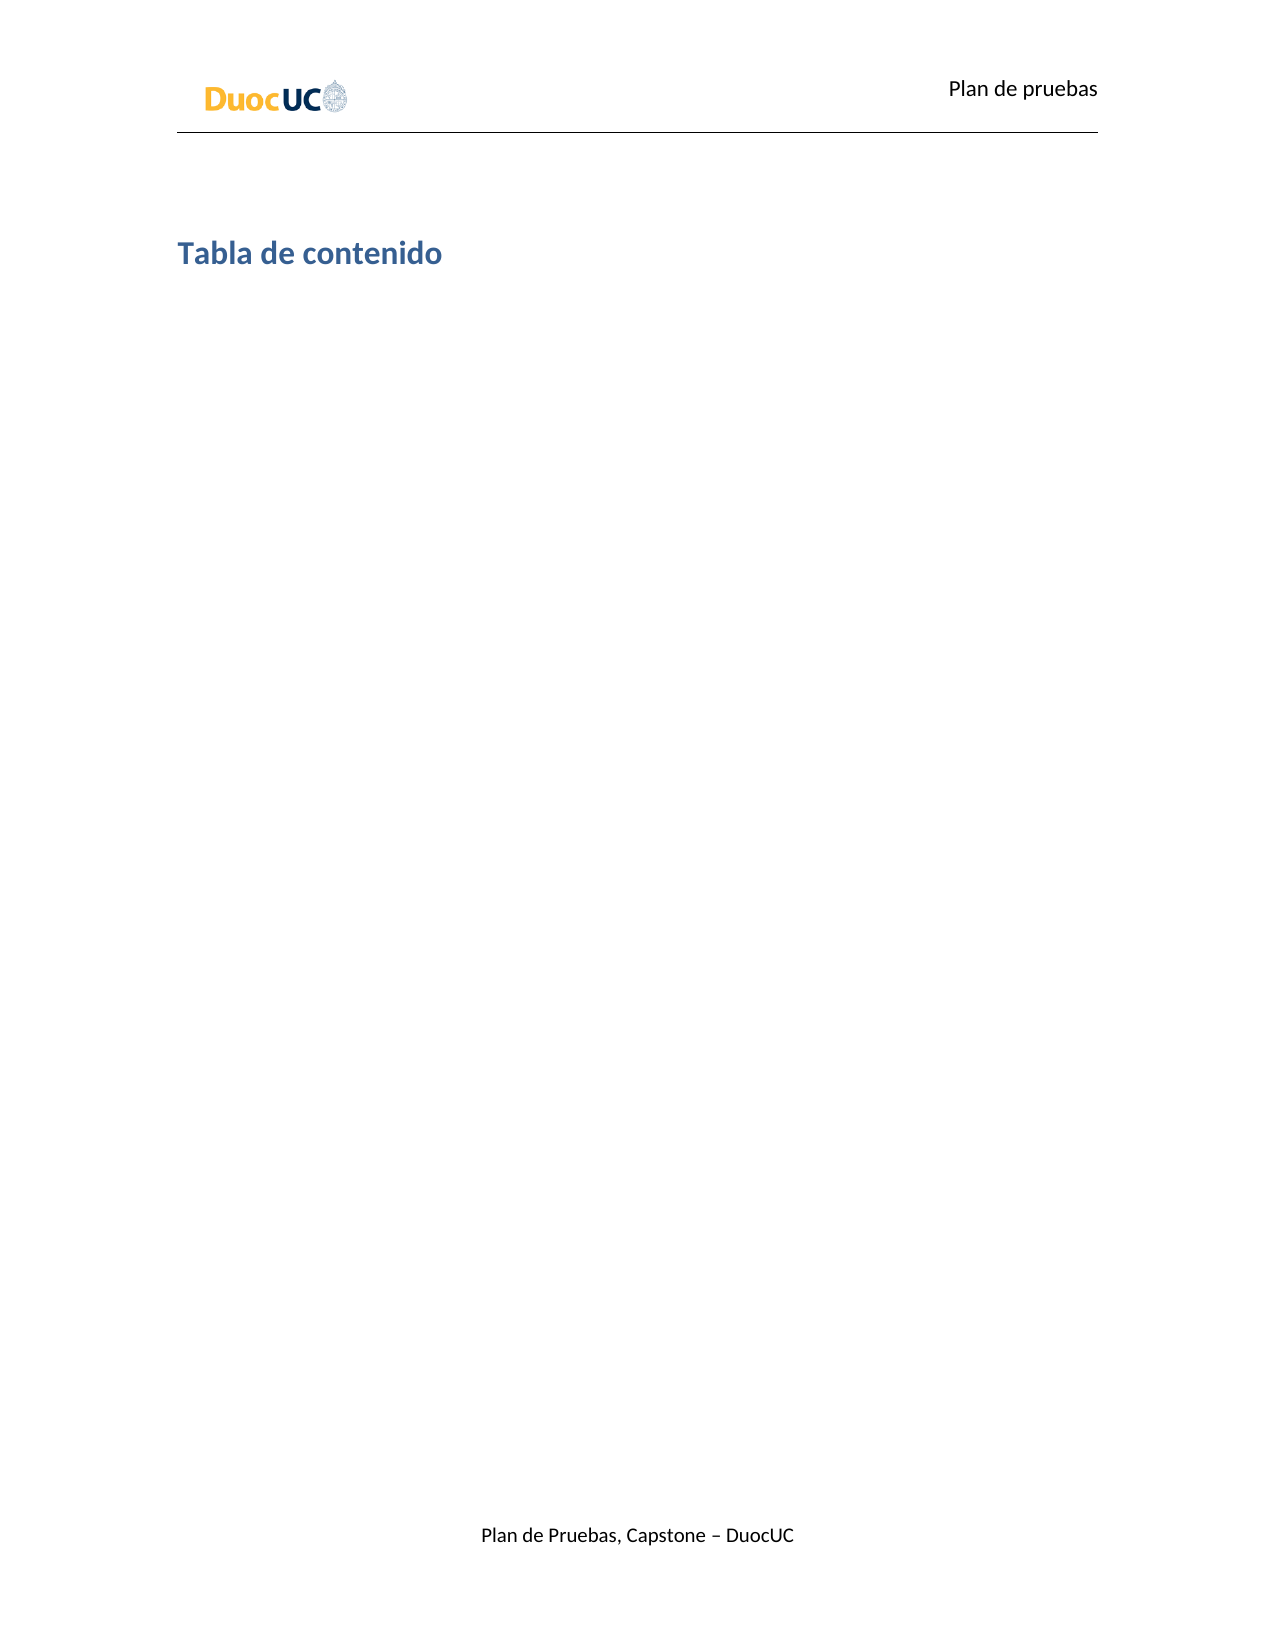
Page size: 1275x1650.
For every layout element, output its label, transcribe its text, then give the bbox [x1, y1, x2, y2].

picture [198, 76, 352, 115]
text Tabla de contenido [177, 232, 1098, 272]
